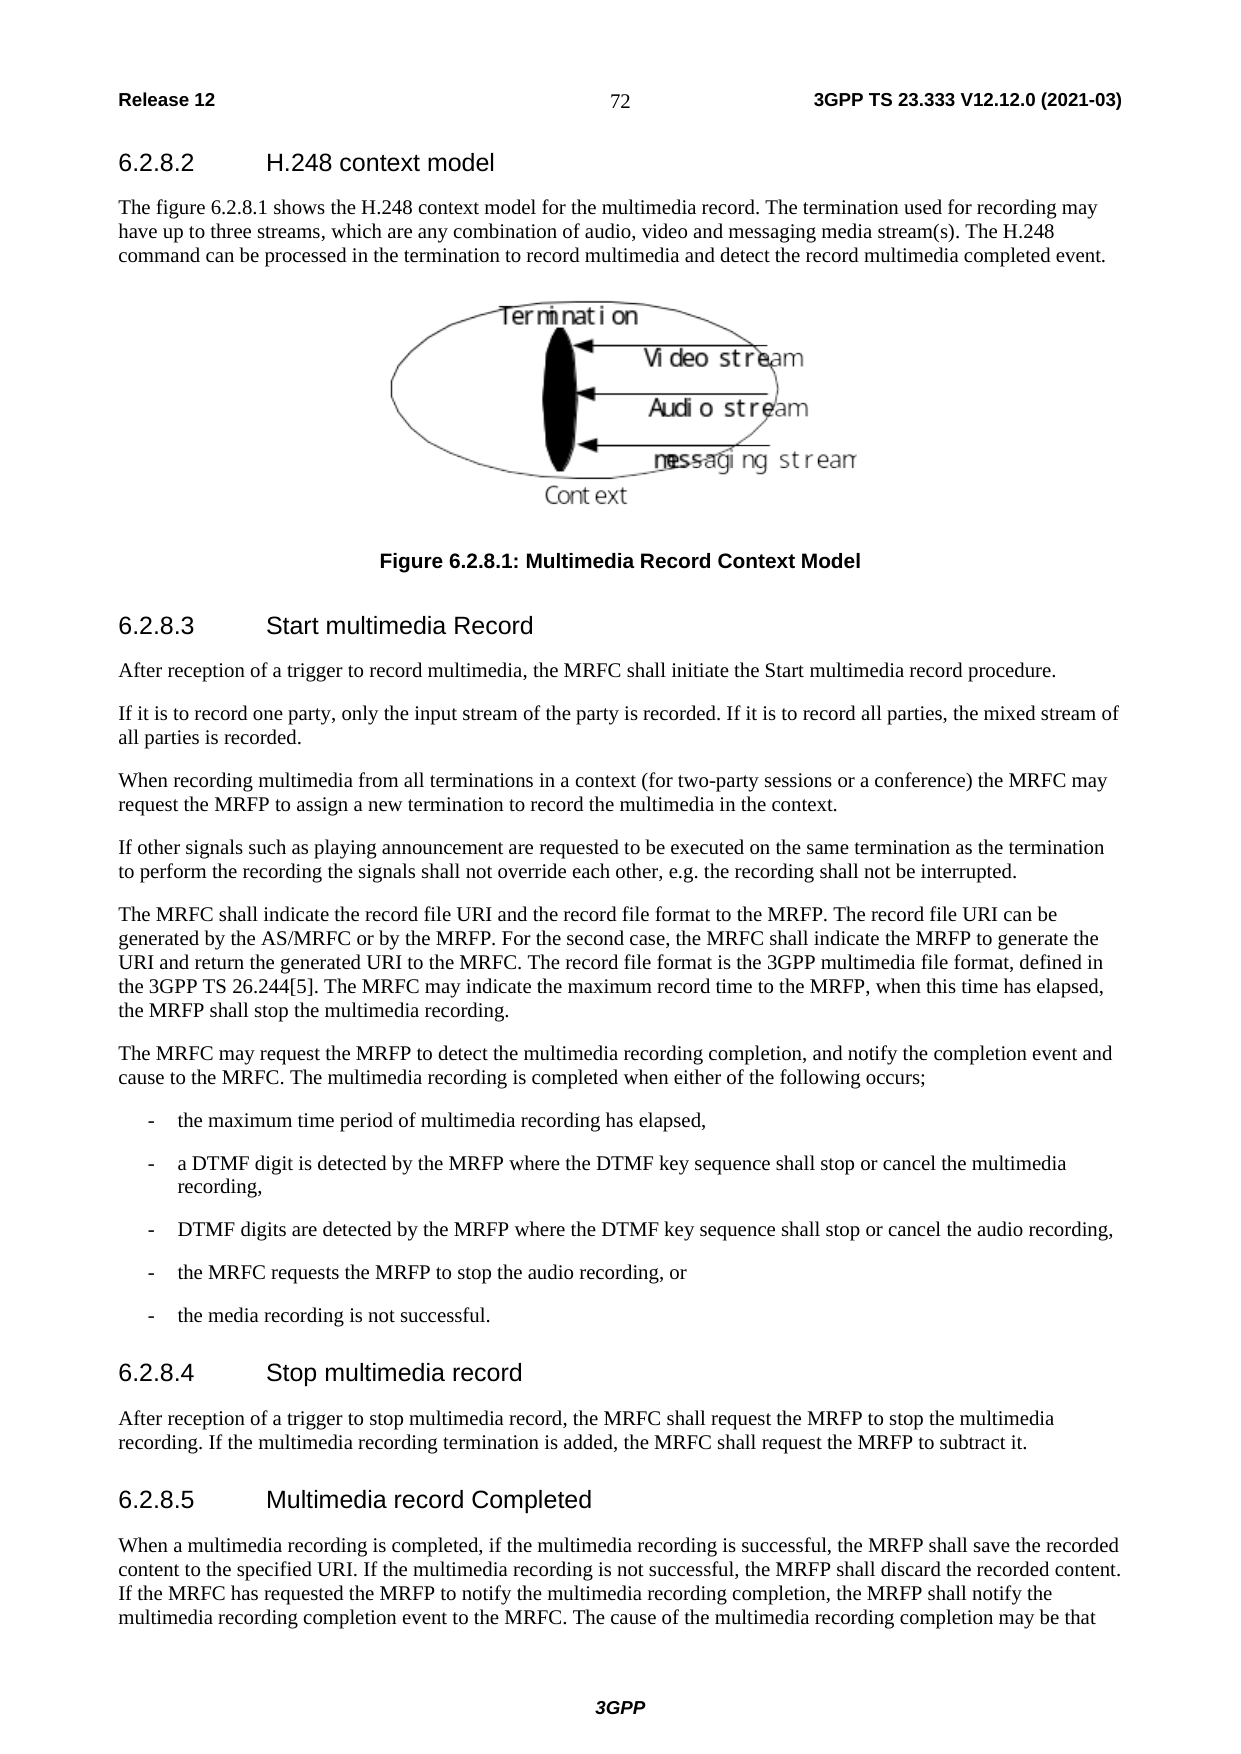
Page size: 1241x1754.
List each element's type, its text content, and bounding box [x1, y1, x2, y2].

text After reception of a trigger to record multimedia, the MRFC shall initiate the Start multimedia record procedure. [118, 658, 1122, 682]
text - a DTMF digit is detected by the MRFP where the DTMF key sequence shall stop or cancel the multimedia recording, [148, 1150, 1122, 1198]
text When recording multimedia from all terminations in a context (for two-party sessions or a conference) the MRFC may request the MRFP to assign a new termination to record the multimedia in the context. [118, 768, 1122, 816]
text Figure .1: Multimedia Record Context Model [118, 549, 1122, 573]
text The figure .1 shows the H.248 context model for the multimedia record. The termination used for recording may have up to three streams, which are any combination of audio, video and messaging media stream(s). The H.248 command can be processed in the termination to record multimedia and detect the record multimedia completed event. [118, 195, 1122, 267]
subtitle .4 Stop multimedia record [118, 1358, 1122, 1387]
text If other signals such as playing announcement are requested to be executed on the same termination as the termination to perform the recording the signals shall not override each other, e.g. the recording shall not be interrupted. [118, 835, 1122, 883]
text The MRFC may request the MRFP to detect the multimedia recording completion, and notify the completion event and cause to the MRFC. The multimedia recording is completed when either of the following occurs; [118, 1041, 1122, 1089]
text - DTMF digits are detected by the MRFP where the DTMF key sequence shall stop or cancel the audio recording, [148, 1217, 1122, 1241]
subtitle 6.2.8.3 Start multimedia Record [118, 611, 1122, 639]
text - the maximum time period of multimedia recording has elapsed, [148, 1108, 1122, 1132]
subtitle .2 H.248 context model [118, 147, 1122, 176]
text - the media recording is not successful. [148, 1303, 1122, 1327]
text The MRFC shall indicate the record file URI and the record file format to the MRFP. The record file URI can be generated by the AS/MRFC or by the MRFP. For the second case, the MRFC shall indicate the MRFP to generate the URI and return the generated URI to the MRFC. The record file format is the 3GPP multimedia file format, defined in the 3GPP TS 26.244[5]. The MRFC may indicate the maximum record time to the MRFP, when this time has elapsed, the MRFP shall stop the multimedia recording. [118, 902, 1122, 1022]
text After reception of a trigger to stop multimedia record, the MRFC shall request the MRFP to stop the multimedia recording. If the multimedia recording termination is added, the MRFC shall request the MRFP to subtract it. [118, 1406, 1122, 1454]
text If it is to record one party, only the input stream of the party is recorded. If it is to record all parties, the mixed stream of all parties is recorded. [118, 701, 1122, 749]
text - the MRFC requests the MRFP to stop the audio recording, or [148, 1260, 1122, 1284]
subtitle .5 Multimedia record Completed [118, 1485, 1122, 1514]
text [118, 1533, 1122, 1629]
